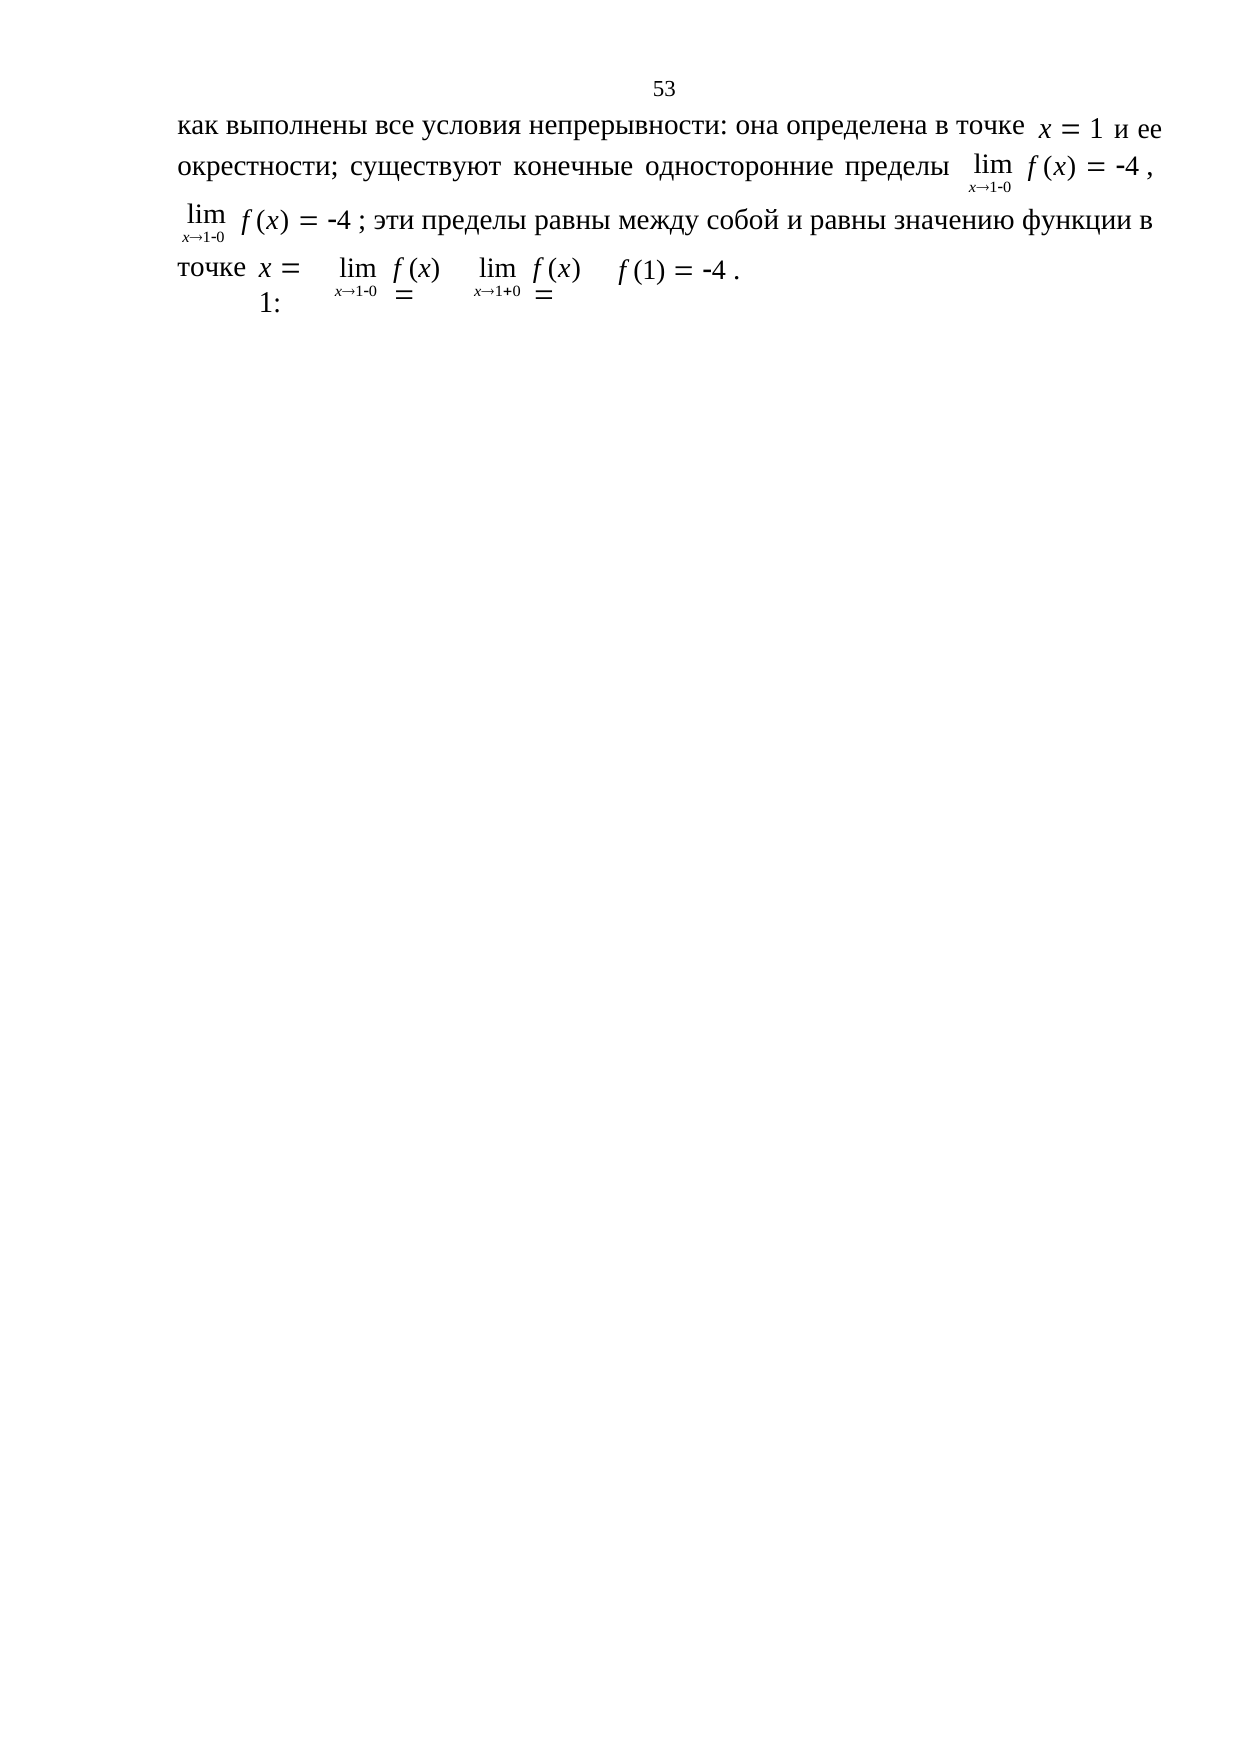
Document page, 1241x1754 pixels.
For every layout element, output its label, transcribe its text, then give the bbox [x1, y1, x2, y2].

text x10 [474, 283, 523, 299]
text x  1: [259, 250, 323, 319]
text как выполнены все условия непрерывности: она определена в точке [177, 108, 1026, 141]
text f (x)  [393, 251, 466, 309]
text f (x)  4 , [1027, 148, 1163, 182]
text x10 [182, 230, 231, 246]
text точке [177, 249, 246, 283]
text x10 [969, 180, 1018, 196]
text f (1)  4 . [618, 252, 1163, 285]
text lim [973, 150, 1018, 180]
text lim [339, 253, 383, 283]
text f (x)  [533, 251, 606, 309]
text x10 [334, 283, 383, 299]
text f (x)  4 ; эти пределы равны между собой и равны значению функции в [241, 202, 1163, 236]
text lim [187, 200, 231, 230]
text x  1 и ее [1039, 110, 1163, 146]
text окрестности; существуют конечные односторонние пределы [177, 148, 951, 181]
text lim [479, 253, 523, 283]
